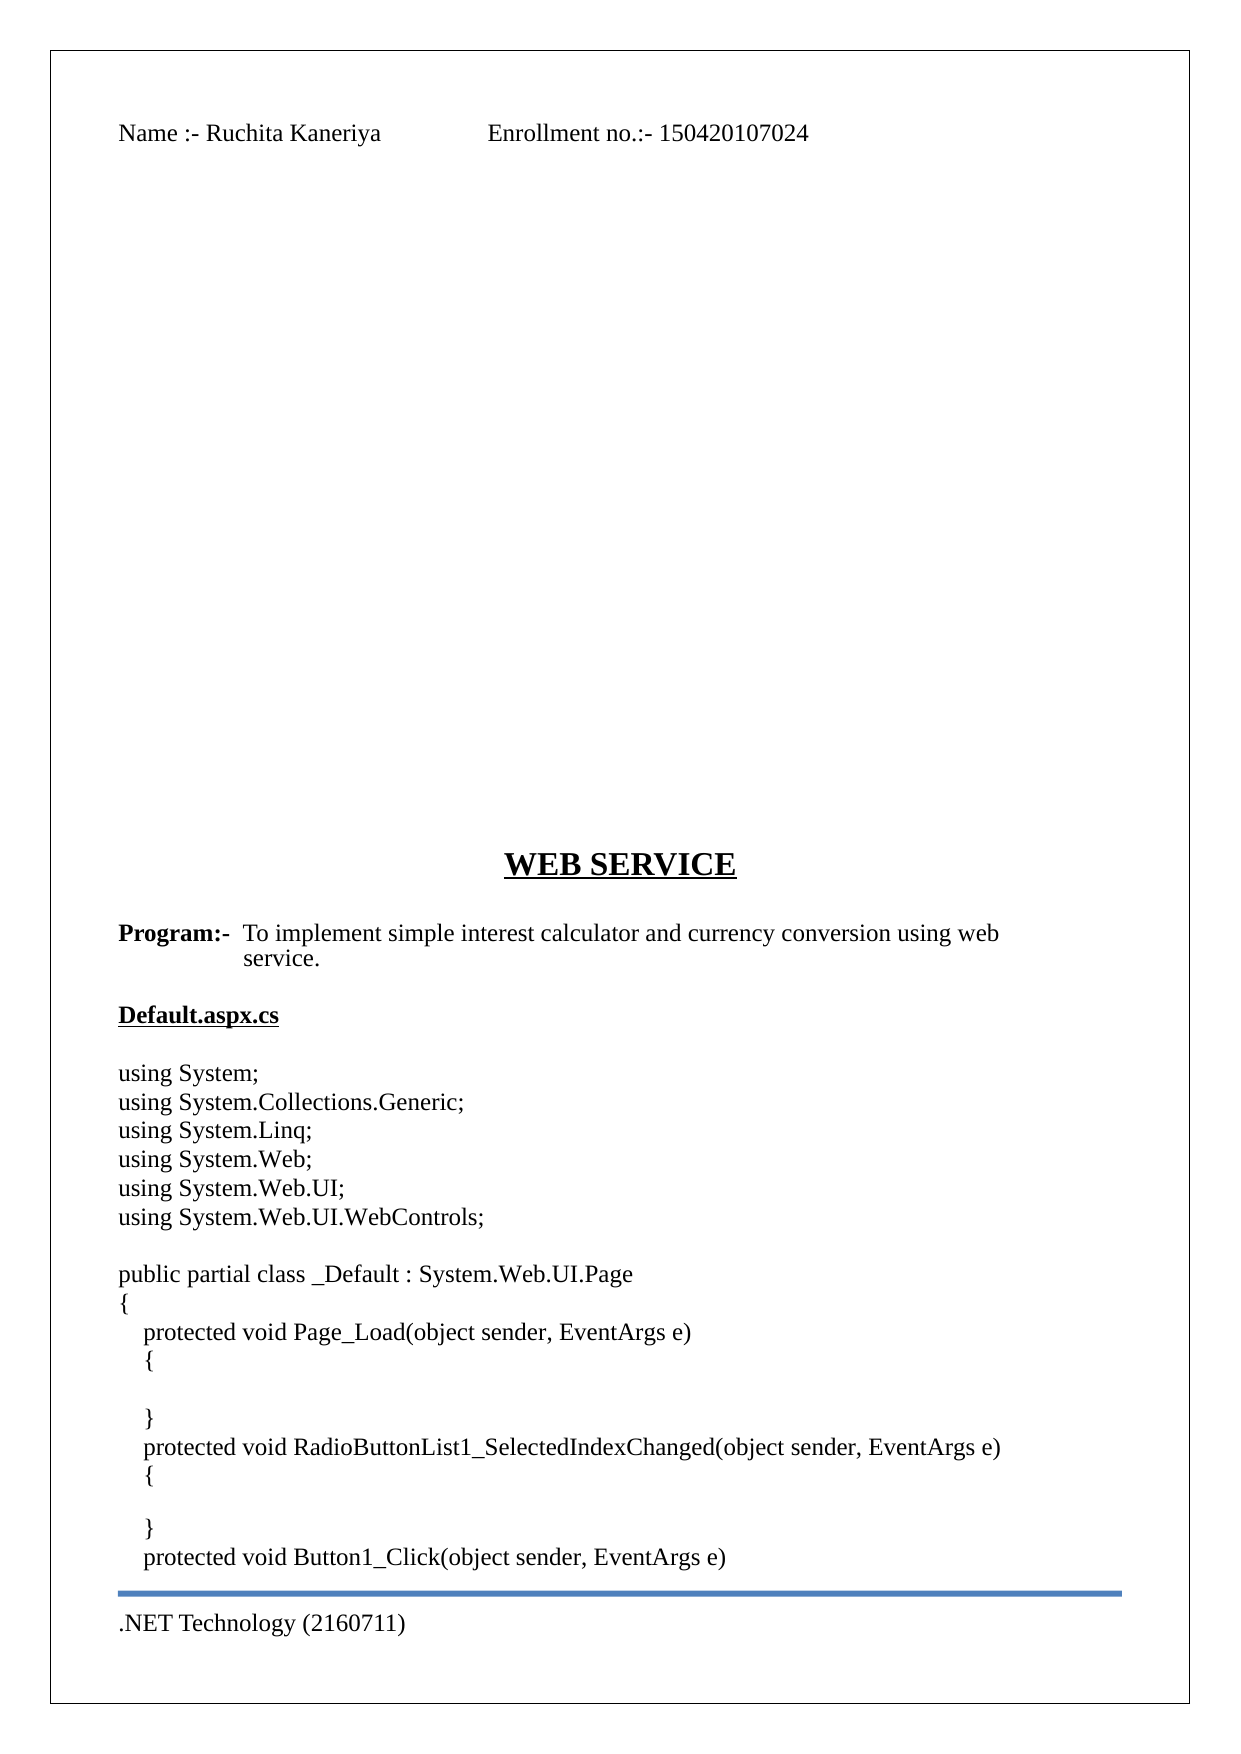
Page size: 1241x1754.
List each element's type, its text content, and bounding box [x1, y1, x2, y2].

text using System.Web; [118, 1144, 1122, 1173]
text service. [118, 946, 1047, 972]
text protected void Button1_Click(object sender, EventArgs e) [118, 1542, 1122, 1570]
text { [118, 1288, 1122, 1317]
text using System.Web.UI.WebControls; [118, 1202, 1122, 1231]
text { [118, 1346, 1122, 1374]
text public partial class _Default : System.Web.UI.Page [118, 1259, 1122, 1288]
text using System; [118, 1058, 1122, 1087]
text { [118, 1461, 1122, 1489]
text protected void RadioButtonList1_SelectedIndexChanged(object sender, EventArgs e) [118, 1432, 1122, 1461]
text Default.aspx.cs [118, 1001, 1122, 1029]
text using System.Web.UI; [118, 1173, 1122, 1202]
text } [118, 1403, 1122, 1432]
text using System.Collections.Generic; [118, 1087, 1122, 1116]
text using System.Linq; [118, 1116, 1122, 1144]
text WEB SERVICE [118, 844, 1122, 882]
text Program:- To implement simple interest calculator and currency conversion using web [118, 921, 1047, 946]
text protected void Page_Load(object sender, EventArgs e) [118, 1317, 1122, 1346]
text } [118, 1513, 1122, 1542]
